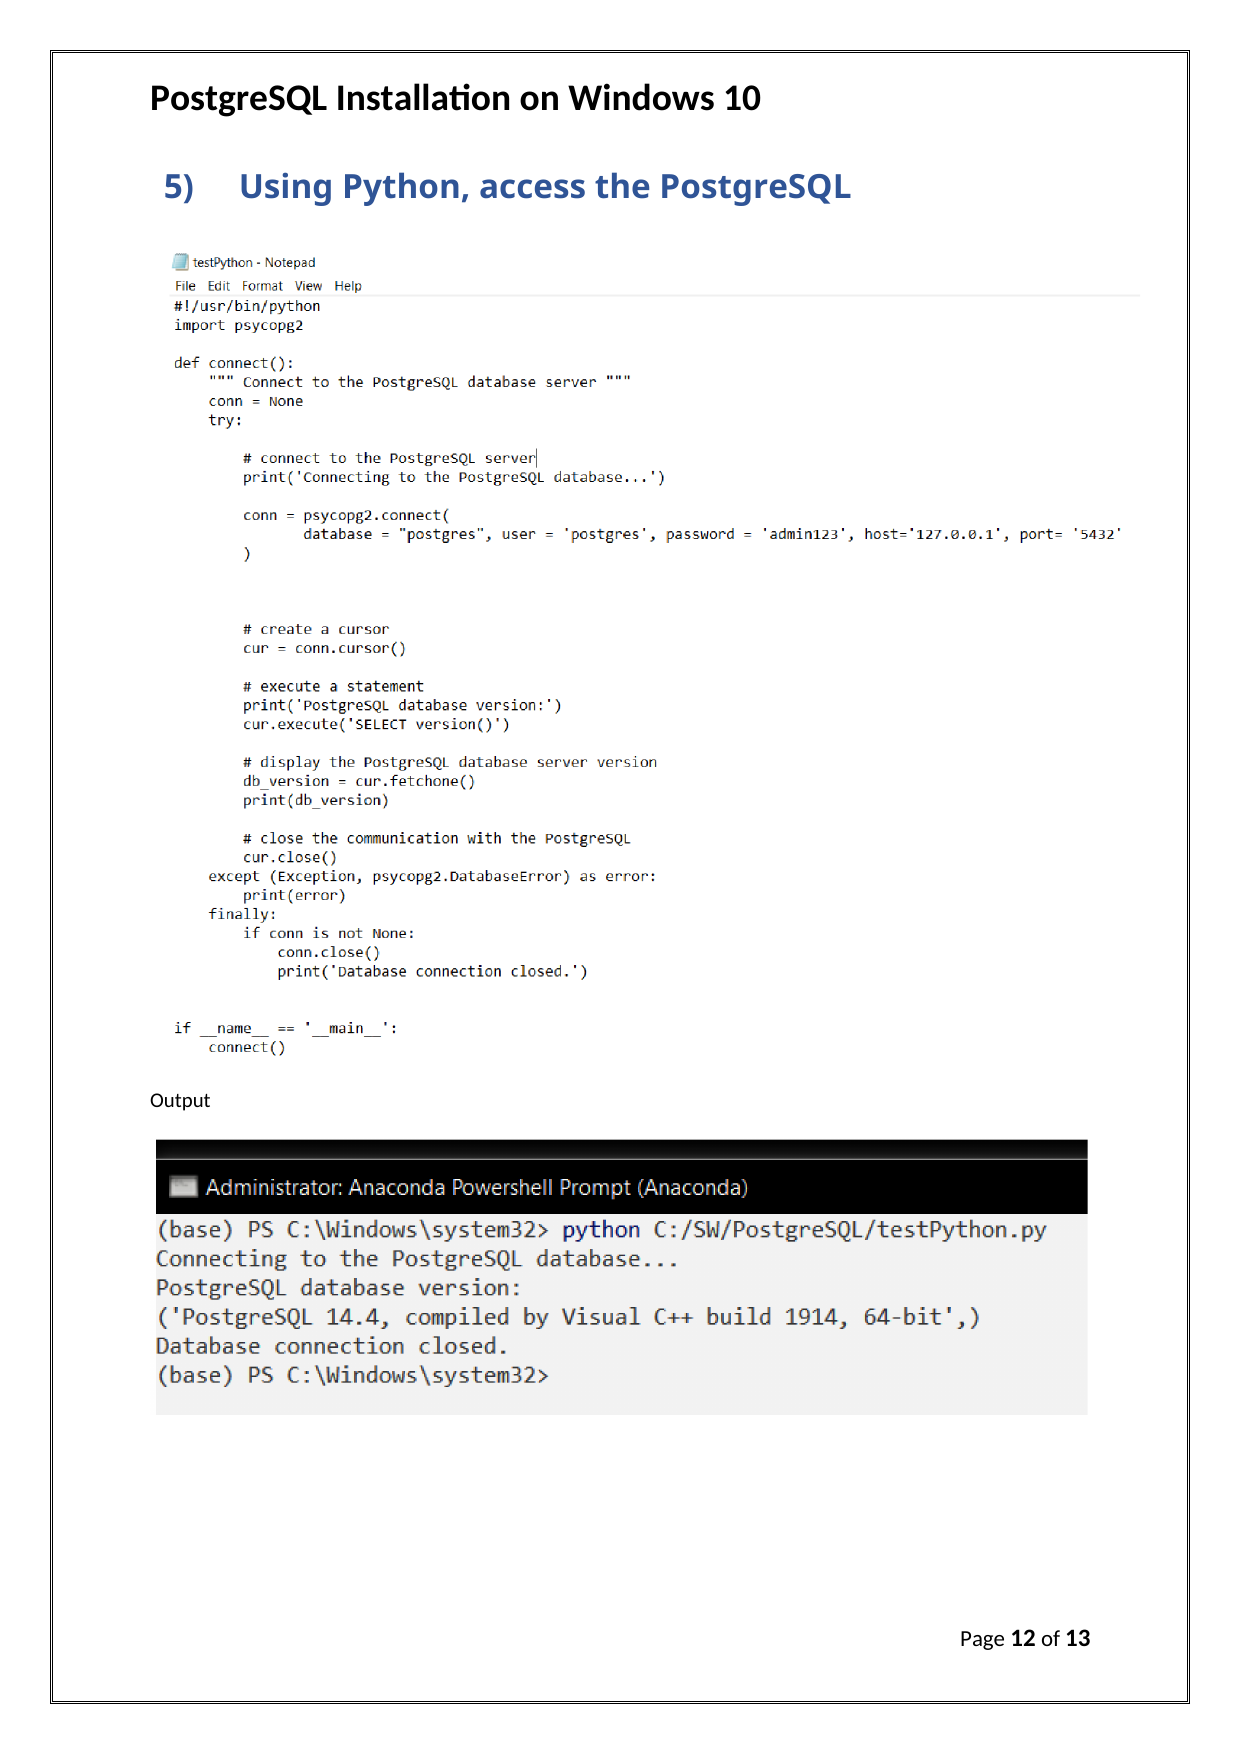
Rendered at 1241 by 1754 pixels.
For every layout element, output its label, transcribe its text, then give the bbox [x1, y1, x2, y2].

picture [150, 245, 1141, 1062]
text Output [150, 1087, 1090, 1113]
picture [150, 1138, 1088, 1415]
subtitle Using Python, access the PostgreSQL [163, 162, 1090, 208]
